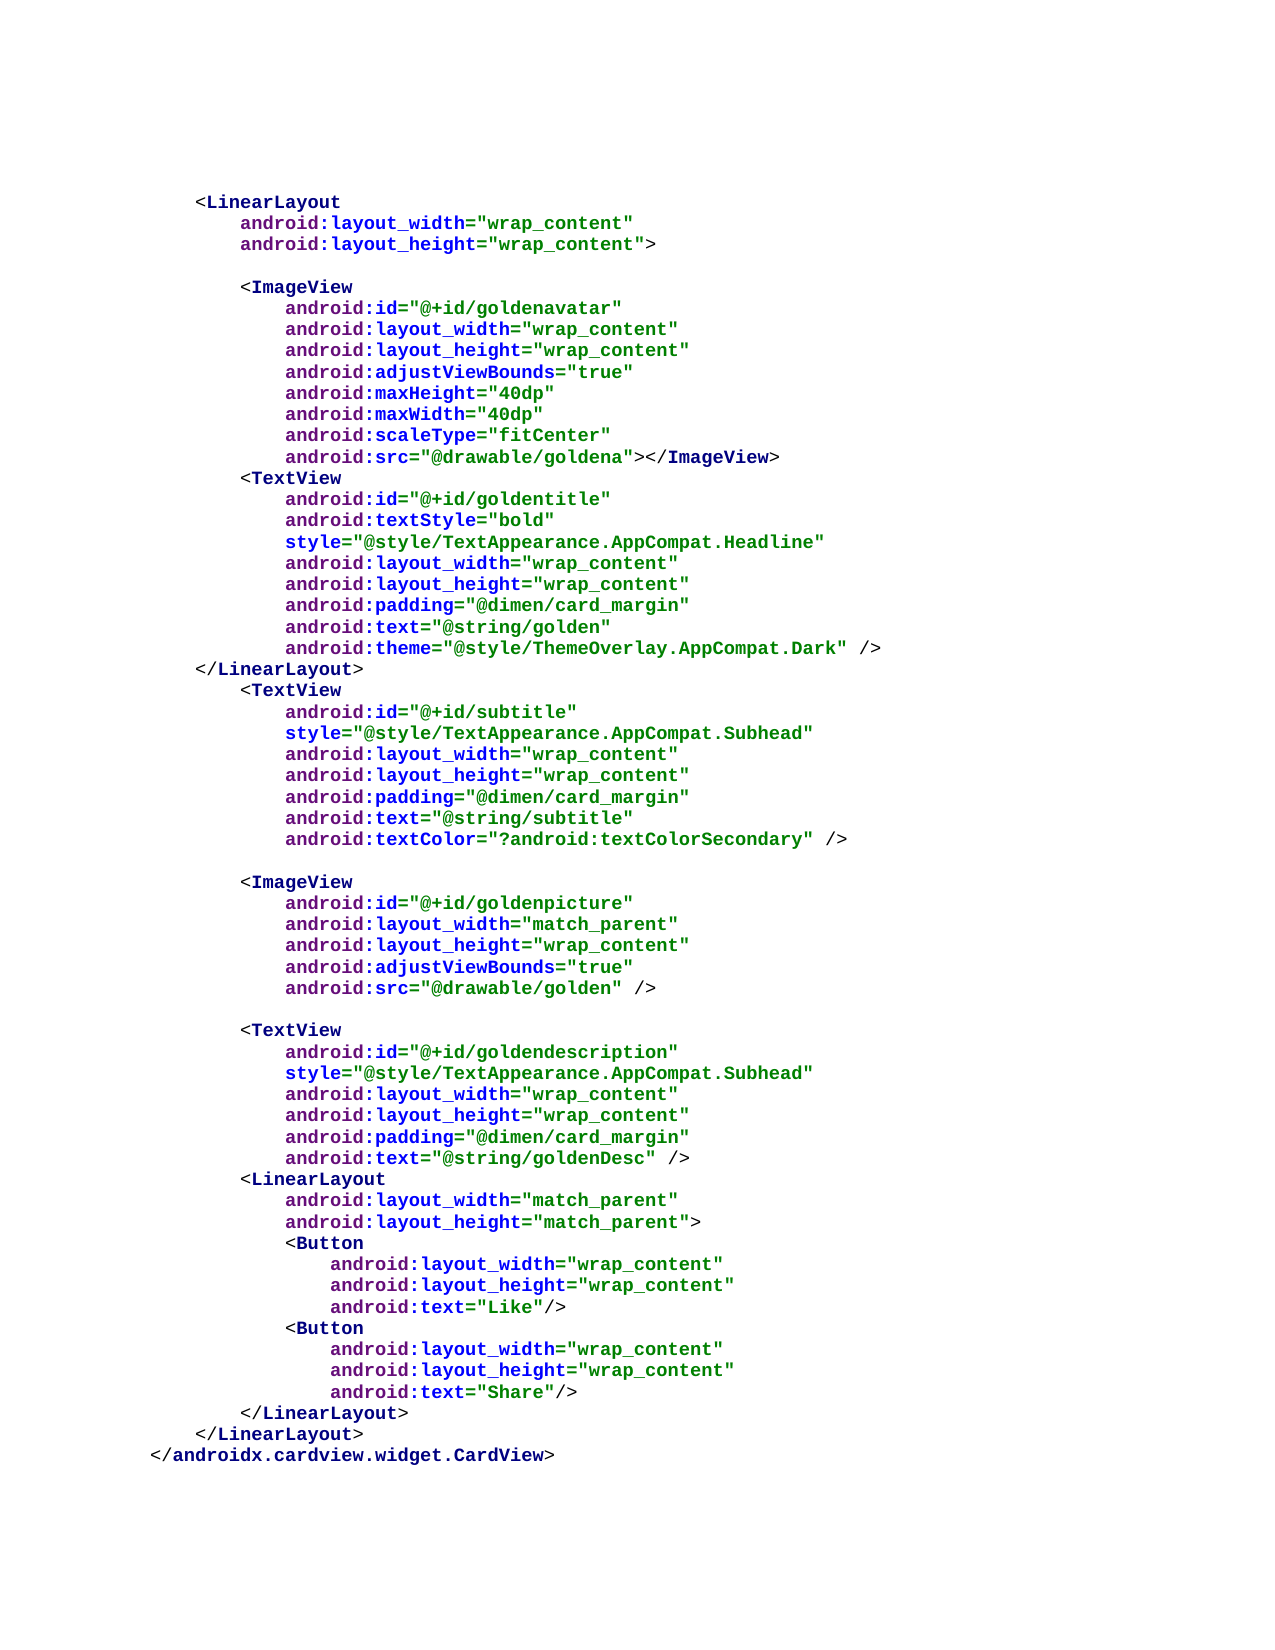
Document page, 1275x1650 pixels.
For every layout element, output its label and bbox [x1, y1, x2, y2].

text [150, 150, 1125, 1467]
